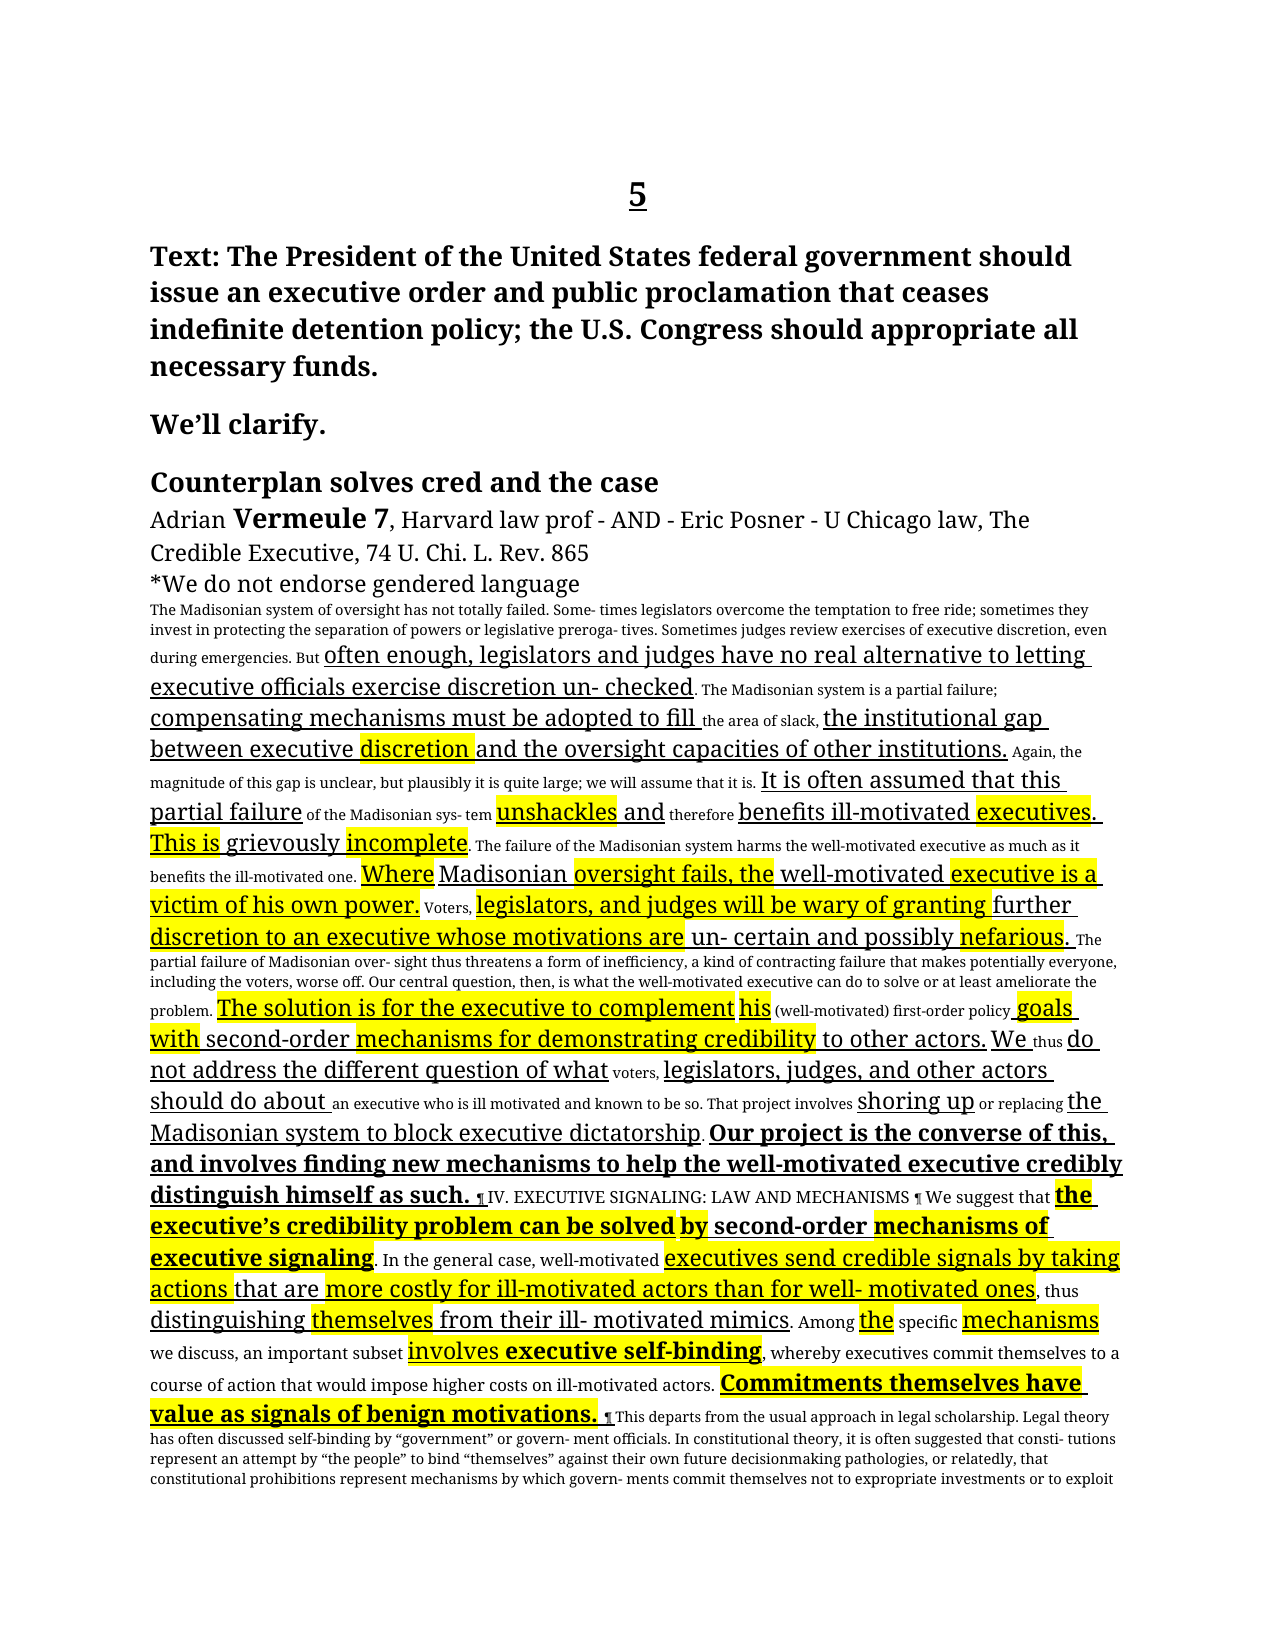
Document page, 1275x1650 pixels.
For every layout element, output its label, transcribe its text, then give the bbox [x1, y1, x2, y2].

subtitle 5 [150, 171, 1125, 216]
subtitle Text: The President of the United States federal government should issue an executive order and public proclamation that ceases indefinite detention policy; the U.S. Congress should appropriate all necessary funds. [150, 237, 1125, 384]
subtitle We’ll clarify. [150, 405, 1125, 442]
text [150, 599, 1125, 1489]
subtitle Counterplan solves cred and the case [150, 463, 1125, 500]
text Adrian Vermeule 7, Harvard law prof - AND - Eric Posner - U Chicago law, The Credible Executive, 74 U. Chi. L. Rev. 865 [150, 500, 1125, 568]
text *We do not endorse gendered language [150, 568, 1125, 599]
